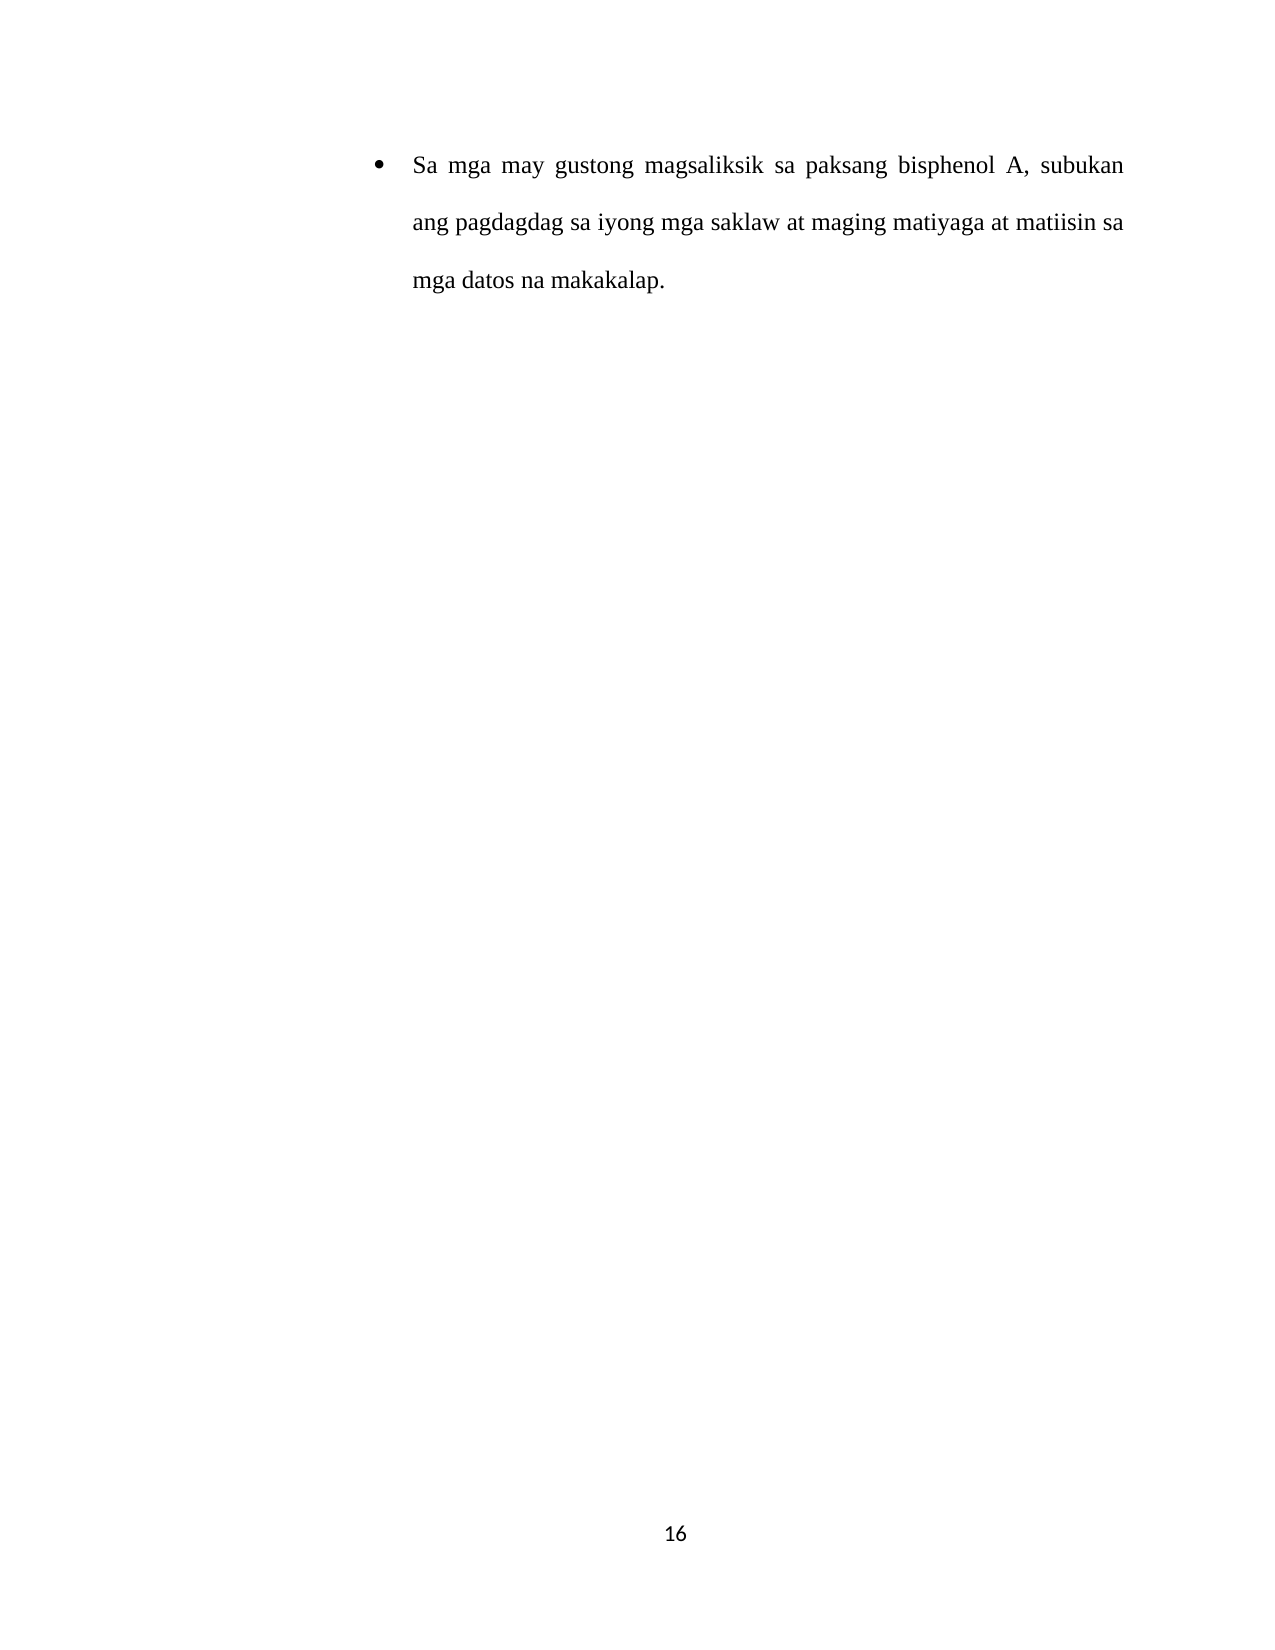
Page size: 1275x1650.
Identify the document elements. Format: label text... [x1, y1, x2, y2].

list Sa mga may gustong magsaliksik sa paksang bisphenol A, subukan ang pagdagdag sa iyong mga saklaw at maging matiyaga at matiisin sa mga datos na makakalap. [375, 150, 1125, 294]
